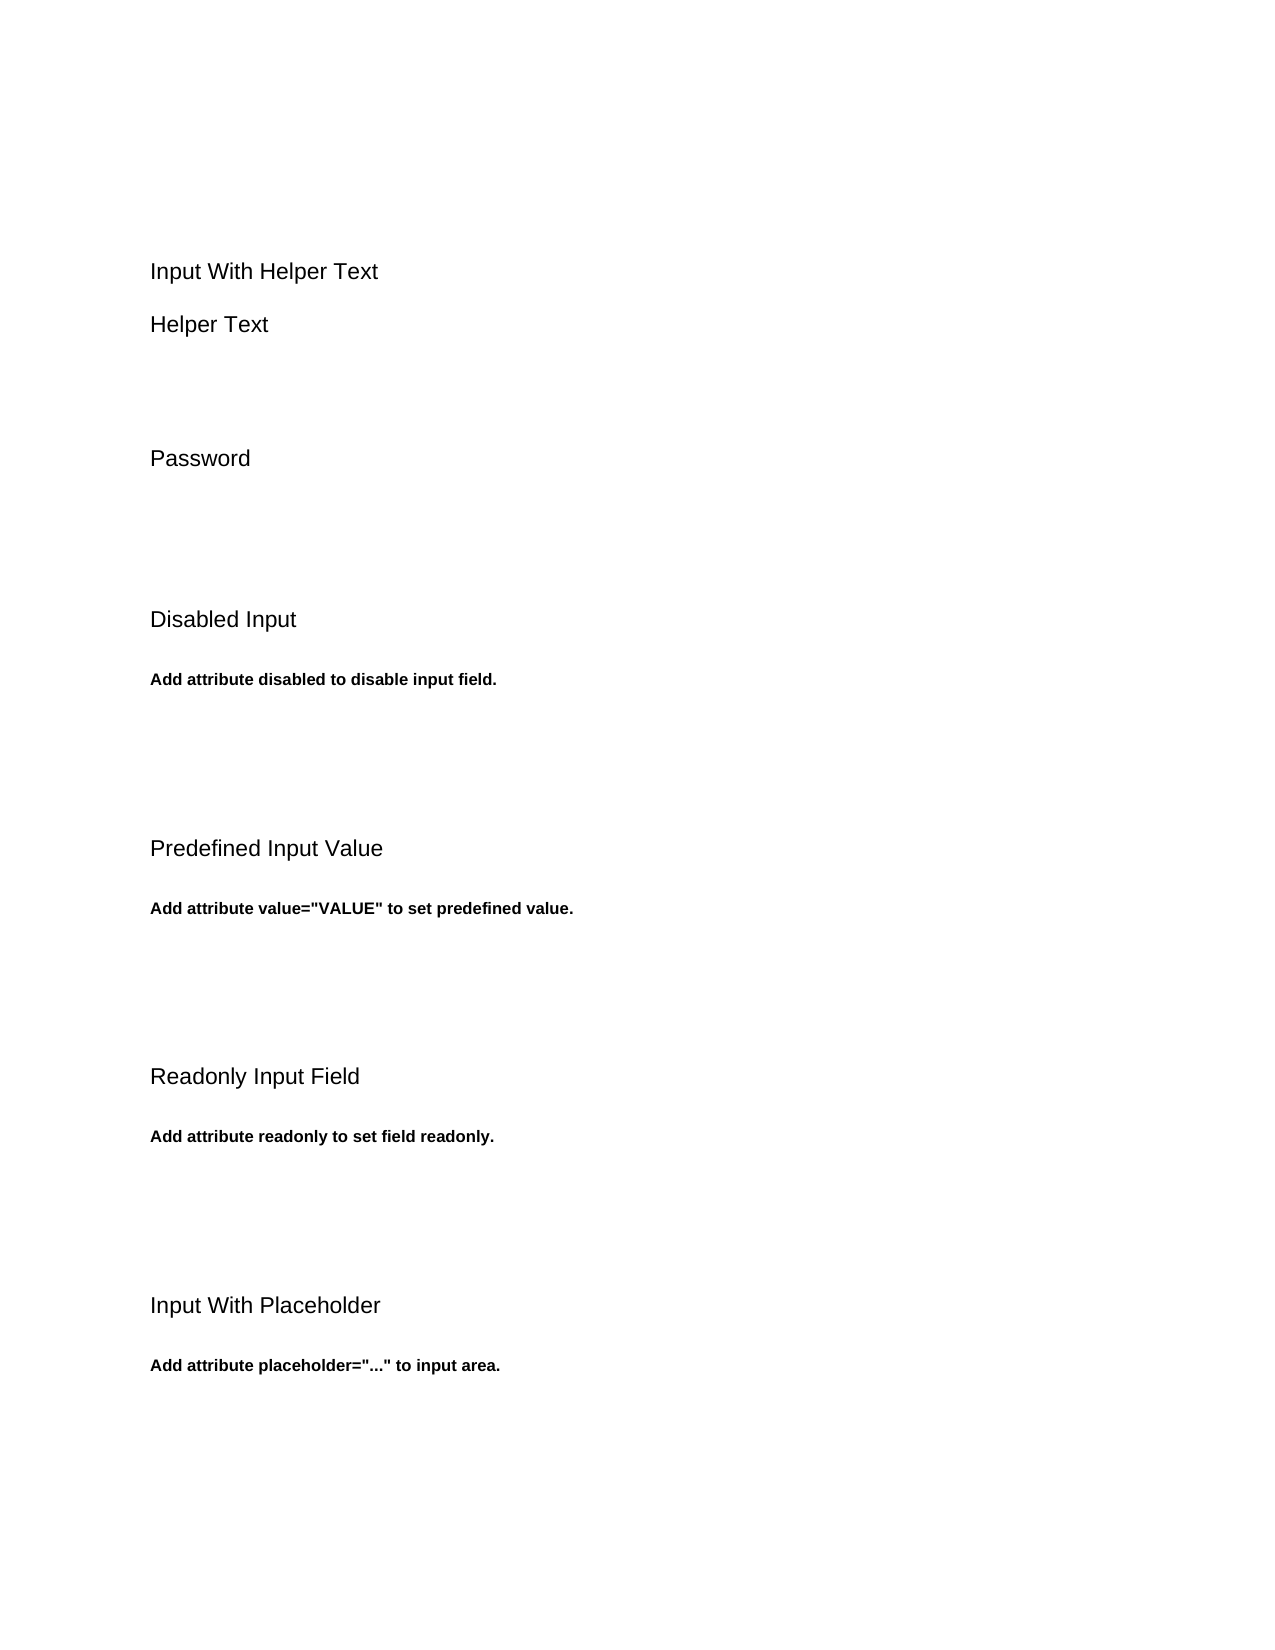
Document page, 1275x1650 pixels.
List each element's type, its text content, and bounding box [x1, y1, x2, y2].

subtitle Add attribute placeholder="..." to input area. [150, 1356, 1125, 1375]
subtitle Add attribute disabled to disable input field. [150, 670, 1125, 689]
text Input With Helper Text [150, 258, 1125, 284]
text Helper Text [150, 311, 1125, 337]
text Readonly Input Field [150, 1063, 1125, 1090]
text Input With Placeholder [150, 1292, 1125, 1318]
text Disabled Input [150, 606, 1125, 633]
subtitle Add attribute value="VALUE" to set predefined value. [150, 899, 1125, 918]
text Password [150, 445, 1125, 472]
text Predefined Input Value [150, 835, 1125, 861]
subtitle Add attribute readonly to set field readonly. [150, 1127, 1125, 1146]
